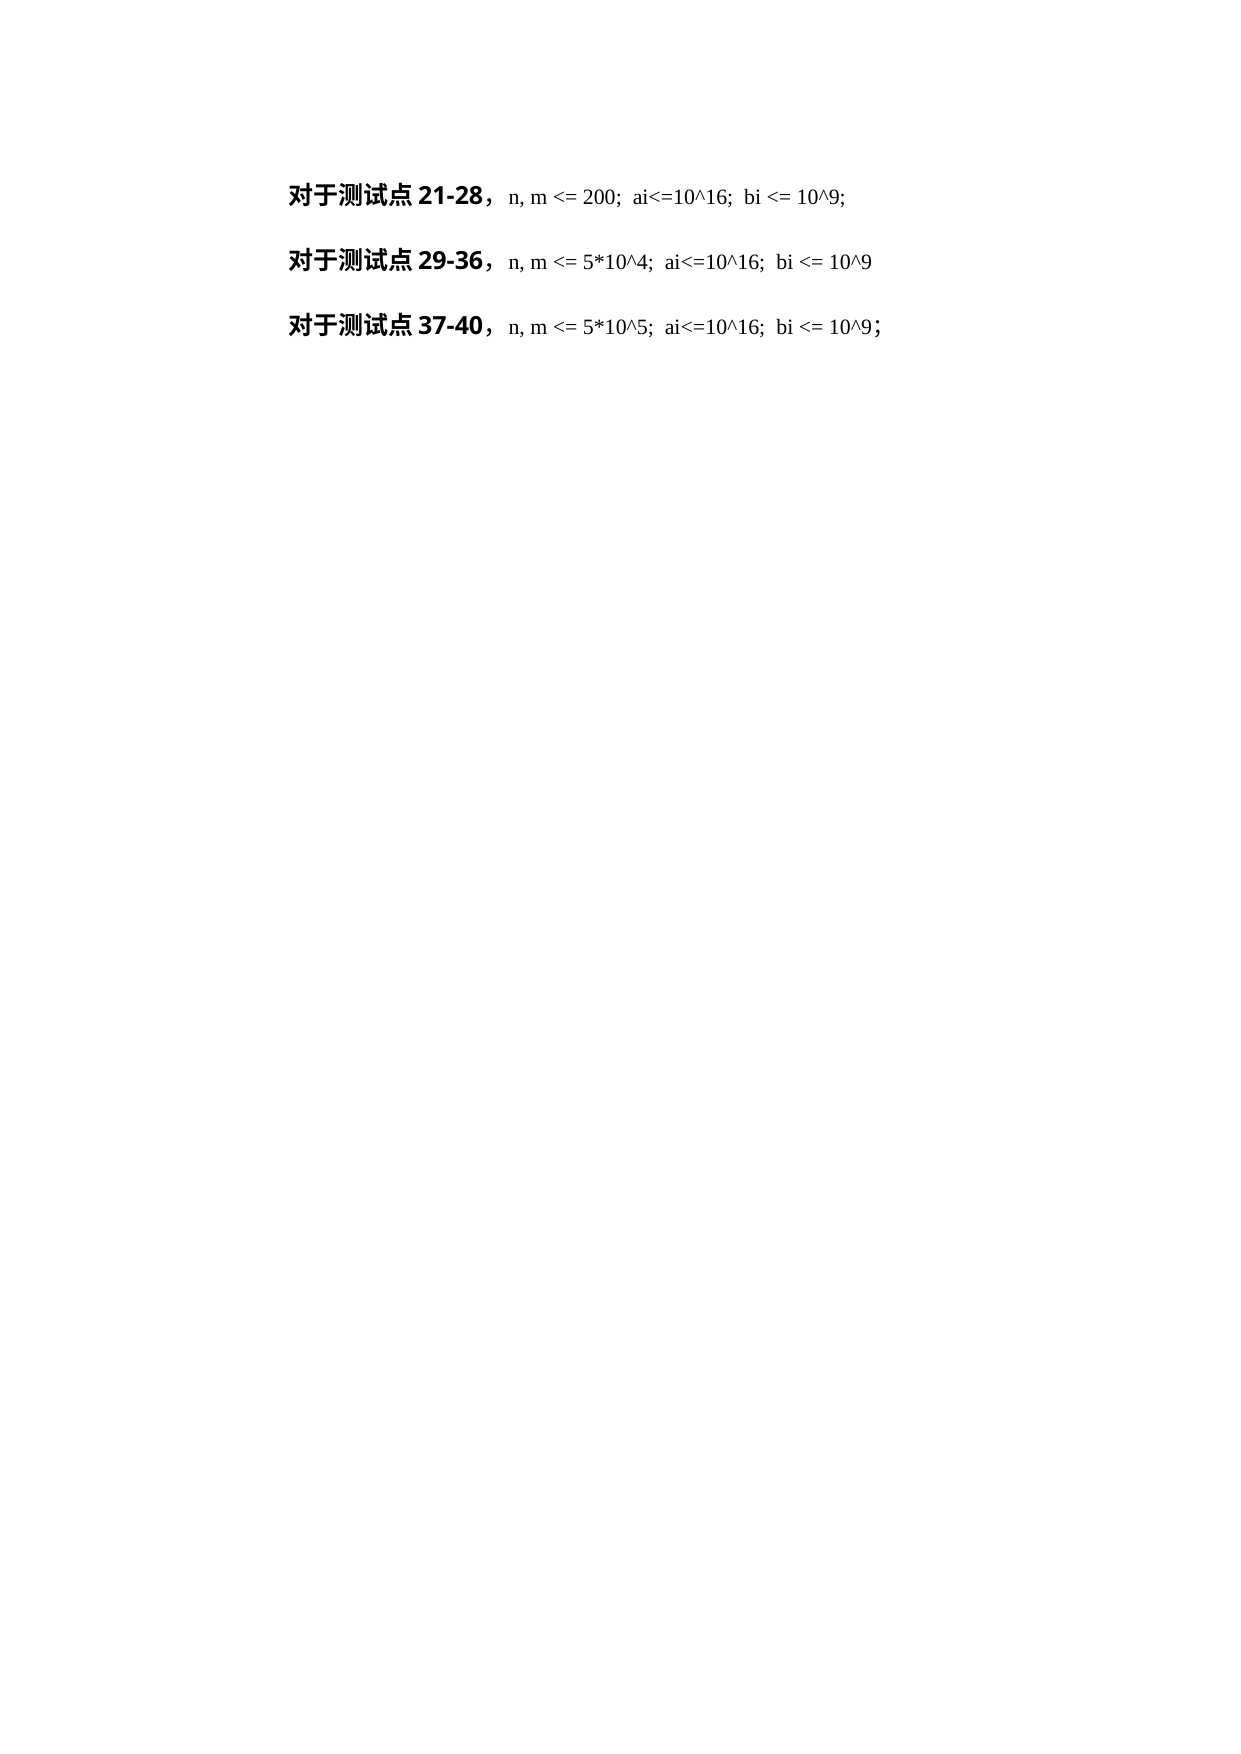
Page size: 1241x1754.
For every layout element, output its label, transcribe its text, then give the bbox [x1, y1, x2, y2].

text 对于测试点37-40，n, m <= 5*10^5; ai<=10^16; bi <= 10^9； [187, 292, 1053, 357]
text 对于测试点29-36，n, m <= 5*10^4; ai<=10^16; bi <= 10^9 [187, 227, 1053, 292]
text 对于测试点21-28，n, m <= 200; ai<=10^16; bi <= 10^9; [187, 162, 1053, 227]
